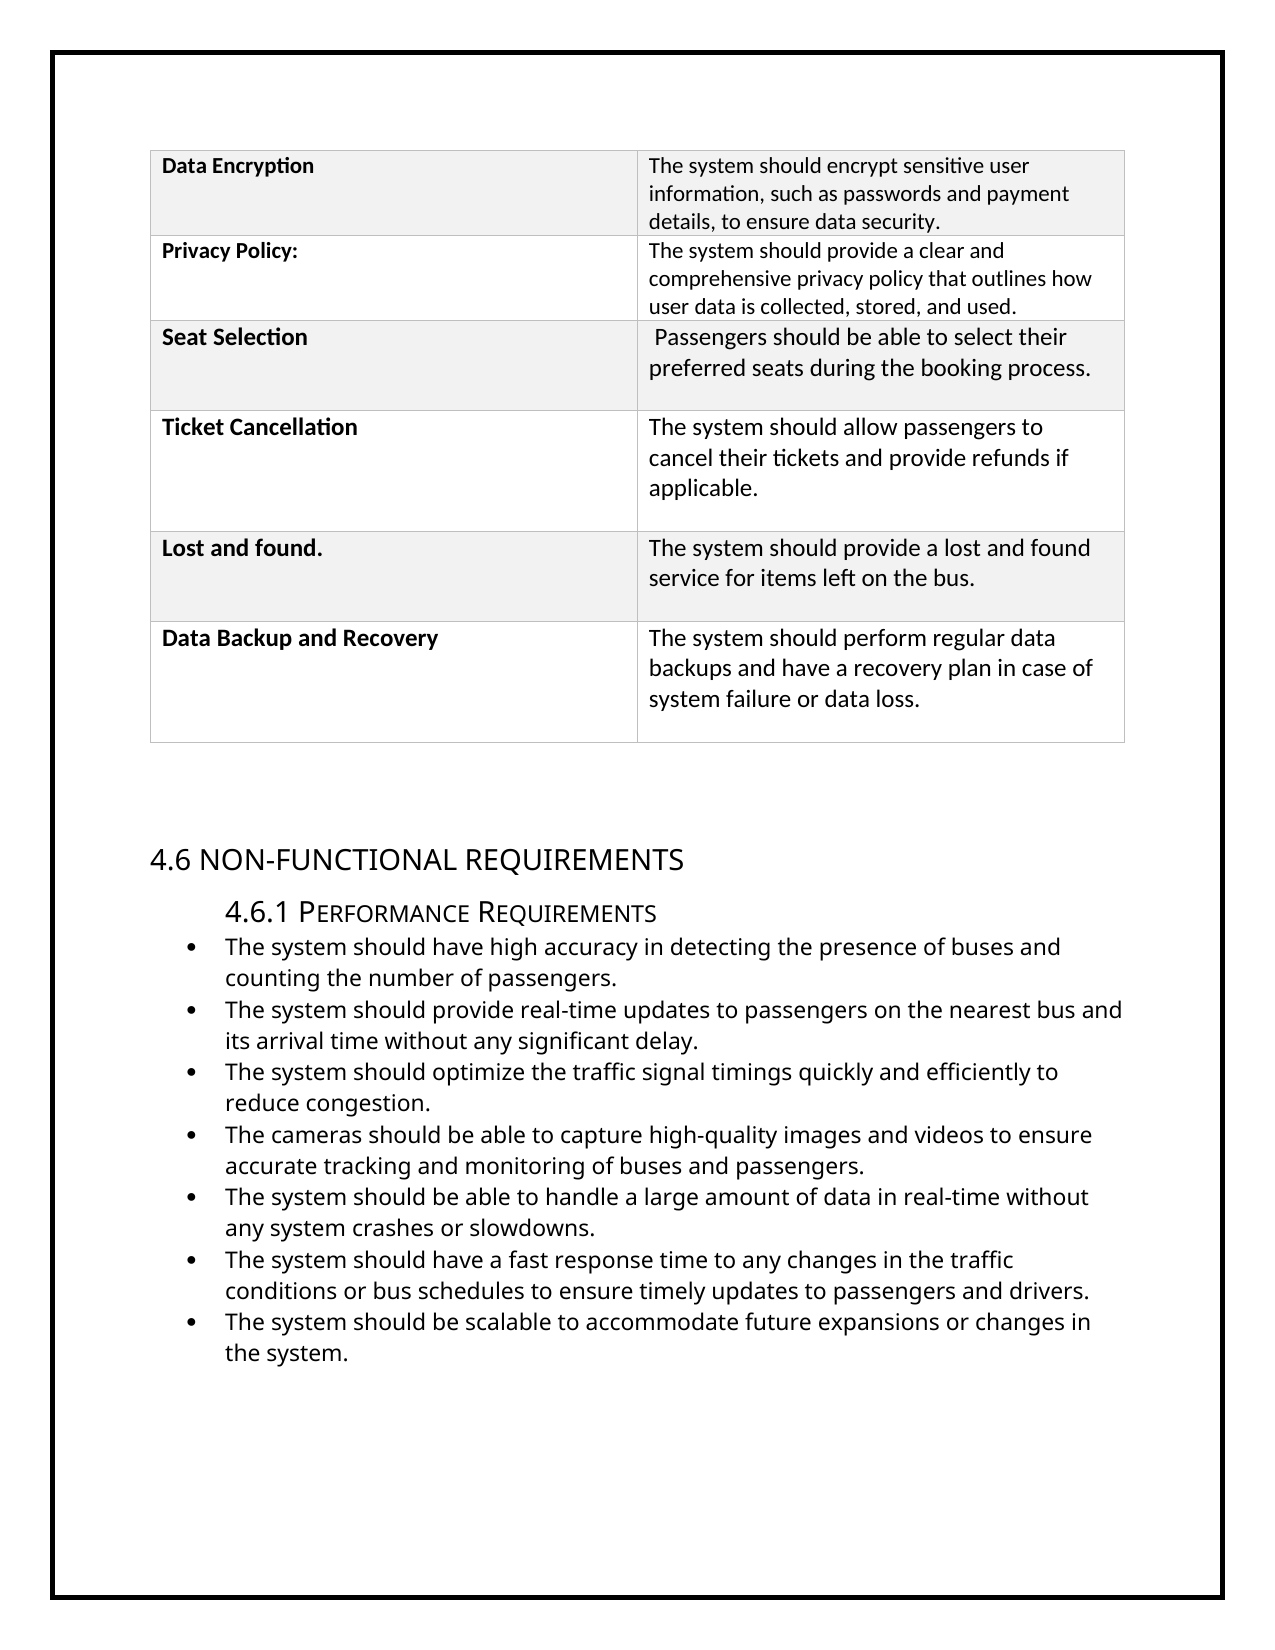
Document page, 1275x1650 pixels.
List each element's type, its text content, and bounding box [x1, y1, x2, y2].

list The system should optimize the traffic signal timings quickly and efficiently to reduce congestion. [187, 1056, 1125, 1119]
list The cameras should be able to capture high-quality images and videos to ensure accurate tracking and monitoring of buses and passengers. [187, 1119, 1125, 1181]
list The system should be scalable to accommodate future expansions or changes in the system. [187, 1306, 1125, 1369]
list The system should provide real-time updates to passengers on the nearest bus and its arrival time without any significant delay. [187, 994, 1125, 1056]
table_cell The system should allow passengers to cancel their tickets and provide refunds if applicable. [638, 411, 1124, 531]
table_cell The system should provide a clear and comprehensive privacy policy that outlines how user data is collected, stored, and used. [638, 236, 1124, 320]
list The system should have a fast response time to any changes in the traffic conditions or bus schedules to ensure timely updates to passengers and drivers. [187, 1244, 1125, 1306]
table_cell The system should perform regular data backups and have a recovery plan in case of system failure or data loss. [638, 622, 1124, 742]
table_cell The system should provide a lost and found service for items left on the bus. [638, 532, 1124, 621]
list The system should be able to handle a large amount of data in real-time without any system crashes or slowdowns. [187, 1181, 1125, 1244]
subtitle 4.6.1 Performance Requirements [150, 891, 1125, 931]
table_cell Privacy Policy: [151, 236, 637, 320]
subtitle 4.6 Non-Functional Requirements [150, 839, 1125, 879]
table_cell Data Backup and Recovery [151, 622, 637, 742]
list The system should have high accuracy in detecting the presence of buses and counting the number of passengers. [187, 931, 1125, 994]
table_cell Seat Selection [151, 321, 637, 410]
table_cell Data Encryption [151, 151, 637, 235]
table_cell The system should encrypt sensitive user information, such as passwords and payment details, to ensure data security. [638, 151, 1124, 235]
table_cell Ticket Cancellation [151, 411, 637, 531]
table_cell Lost and found. [151, 532, 637, 621]
table_cell Passengers should be able to select their preferred seats during the booking process. [638, 321, 1124, 410]
